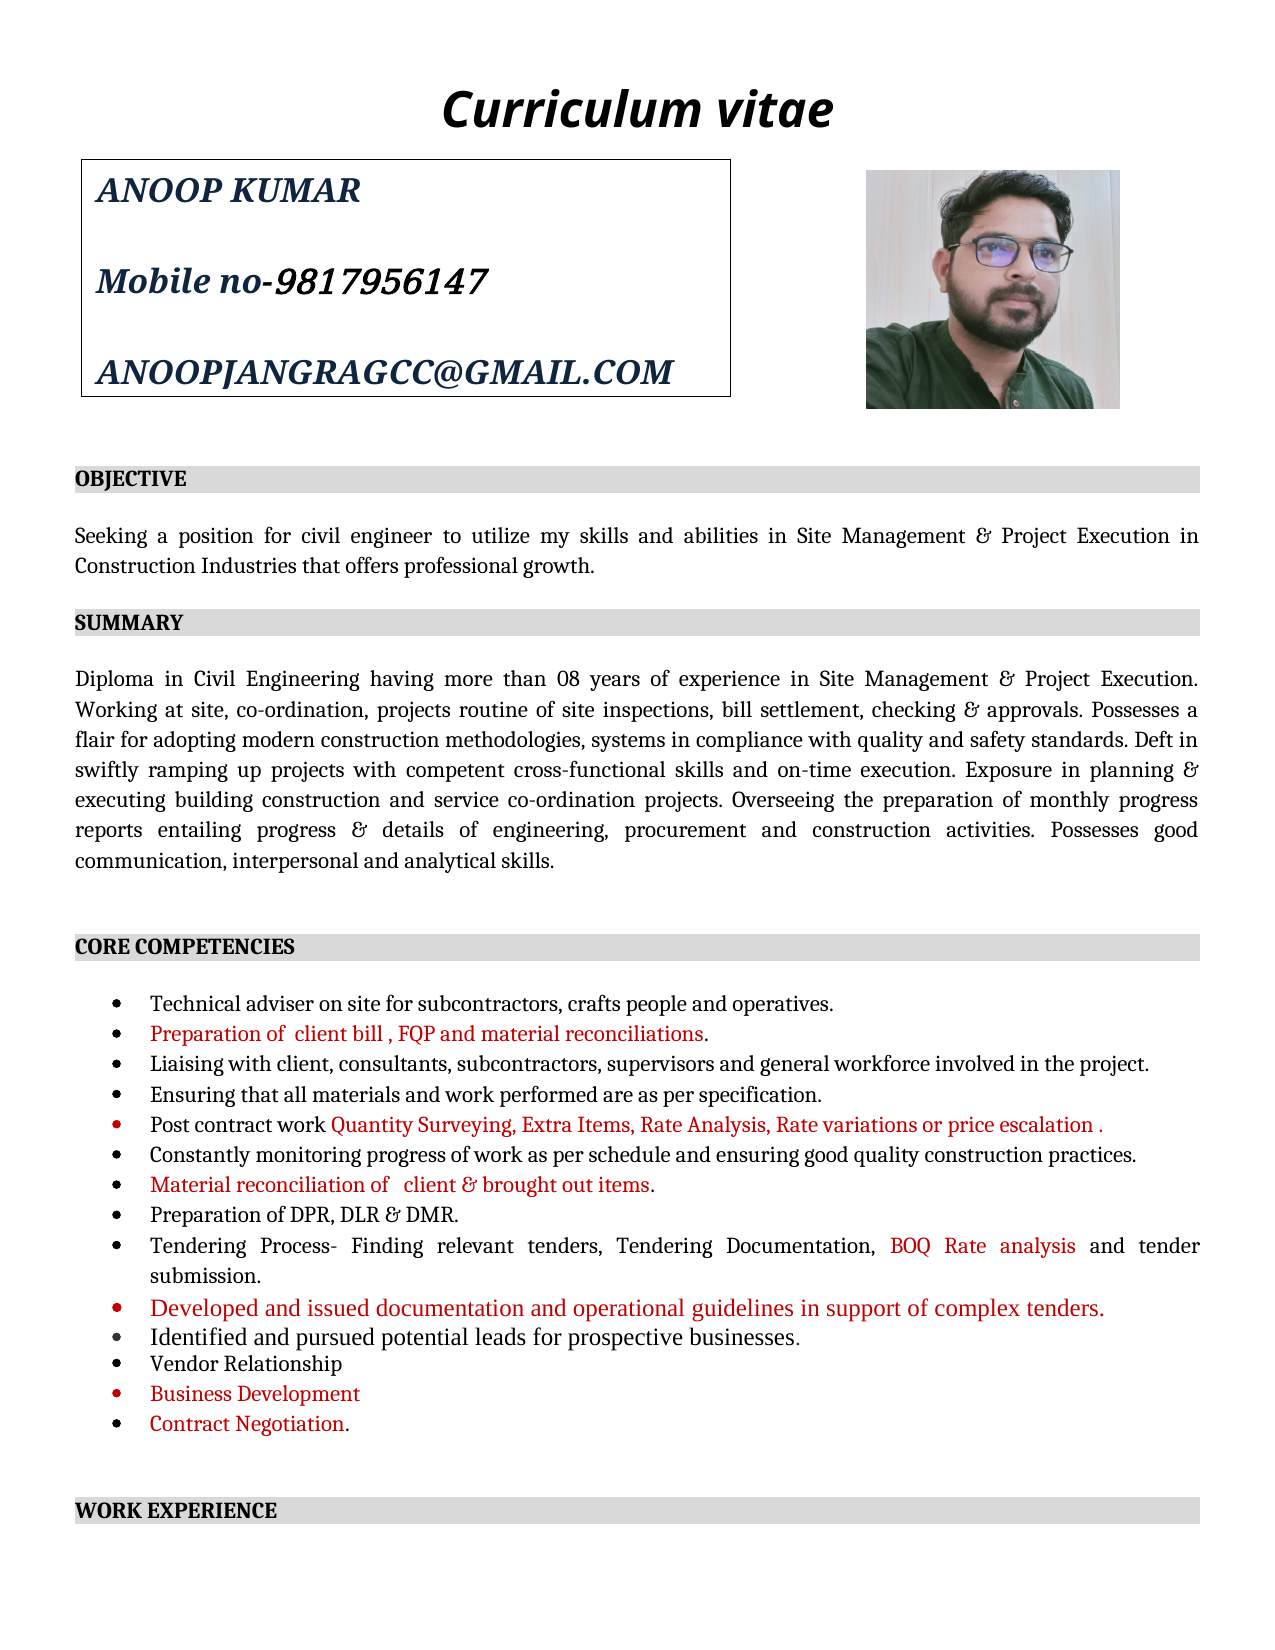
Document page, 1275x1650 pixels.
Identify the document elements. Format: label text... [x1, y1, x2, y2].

list Material reconciliation of client & brought out items. [112, 1172, 1200, 1198]
list Preparation of DPR, DLR & DMR. [112, 1202, 1200, 1228]
list Ensuring that all materials and work performed are as per specification. [112, 1081, 1200, 1108]
text SUMMARY [75, 609, 1200, 636]
list Contract Negotiation. [112, 1411, 1200, 1437]
list Identified and pursued potential leads for prospective businesses. [112, 1322, 1200, 1350]
list Technical adviser on site for subcontractors, crafts people and operatives. [112, 991, 1200, 1017]
text CORE COMPETENCIES [75, 934, 1200, 961]
list Tendering Process- Finding relevant tenders, Tendering Documentation, BOQ Rate analysis and tender submission. [112, 1232, 1200, 1289]
list Preparation of client bill , FQP and material reconciliations. [112, 1021, 1200, 1047]
list Liaising with client, consultants, subcontractors, supervisors and general workforce involved in the project. [112, 1051, 1200, 1077]
text OBJECTIVE [75, 466, 1200, 493]
text Seeking a position for civil engineer to utilize my skills and abilities in Site Management & Project Execution in Construction Industries that offers professional growth. [75, 523, 1200, 579]
text Diploma in Civil Engineering having more than 08 years of experience in Site Management & Project Execution. Working at site, co-ordination, projects routine of site inspections, bill settlement, checking & approvals. Possesses a flair for adopting modern construction methodologies, systems in compliance with quality and safety standards. Deft in swiftly ramping up projects with competent cross-functional skills and on-time execution. Exposure in planning & executing building construction and service co-ordination projects. Overseeing the preparation of monthly progress reports entailing progress & details of engineering, procurement and construction activities. Possesses good communication, interpersonal and analytical skills. [75, 666, 1200, 874]
list Developed and issued documentation and operational guidelines in support of complex tenders. [112, 1293, 1200, 1322]
text WORK EXPERIENCE [75, 1497, 1200, 1524]
list Business Development [112, 1381, 1200, 1407]
picture [866, 170, 1120, 409]
list Post contract work Quantity Surveying, Extra Items, Rate Analysis, Rate variations or price escalation . [112, 1112, 1200, 1138]
text Curriculum vitae [75, 74, 1200, 142]
list Vendor Relationship [112, 1350, 1200, 1377]
list Constantly monitoring progress of work as per schedule and ensuring good quality construction practices. [112, 1142, 1200, 1168]
